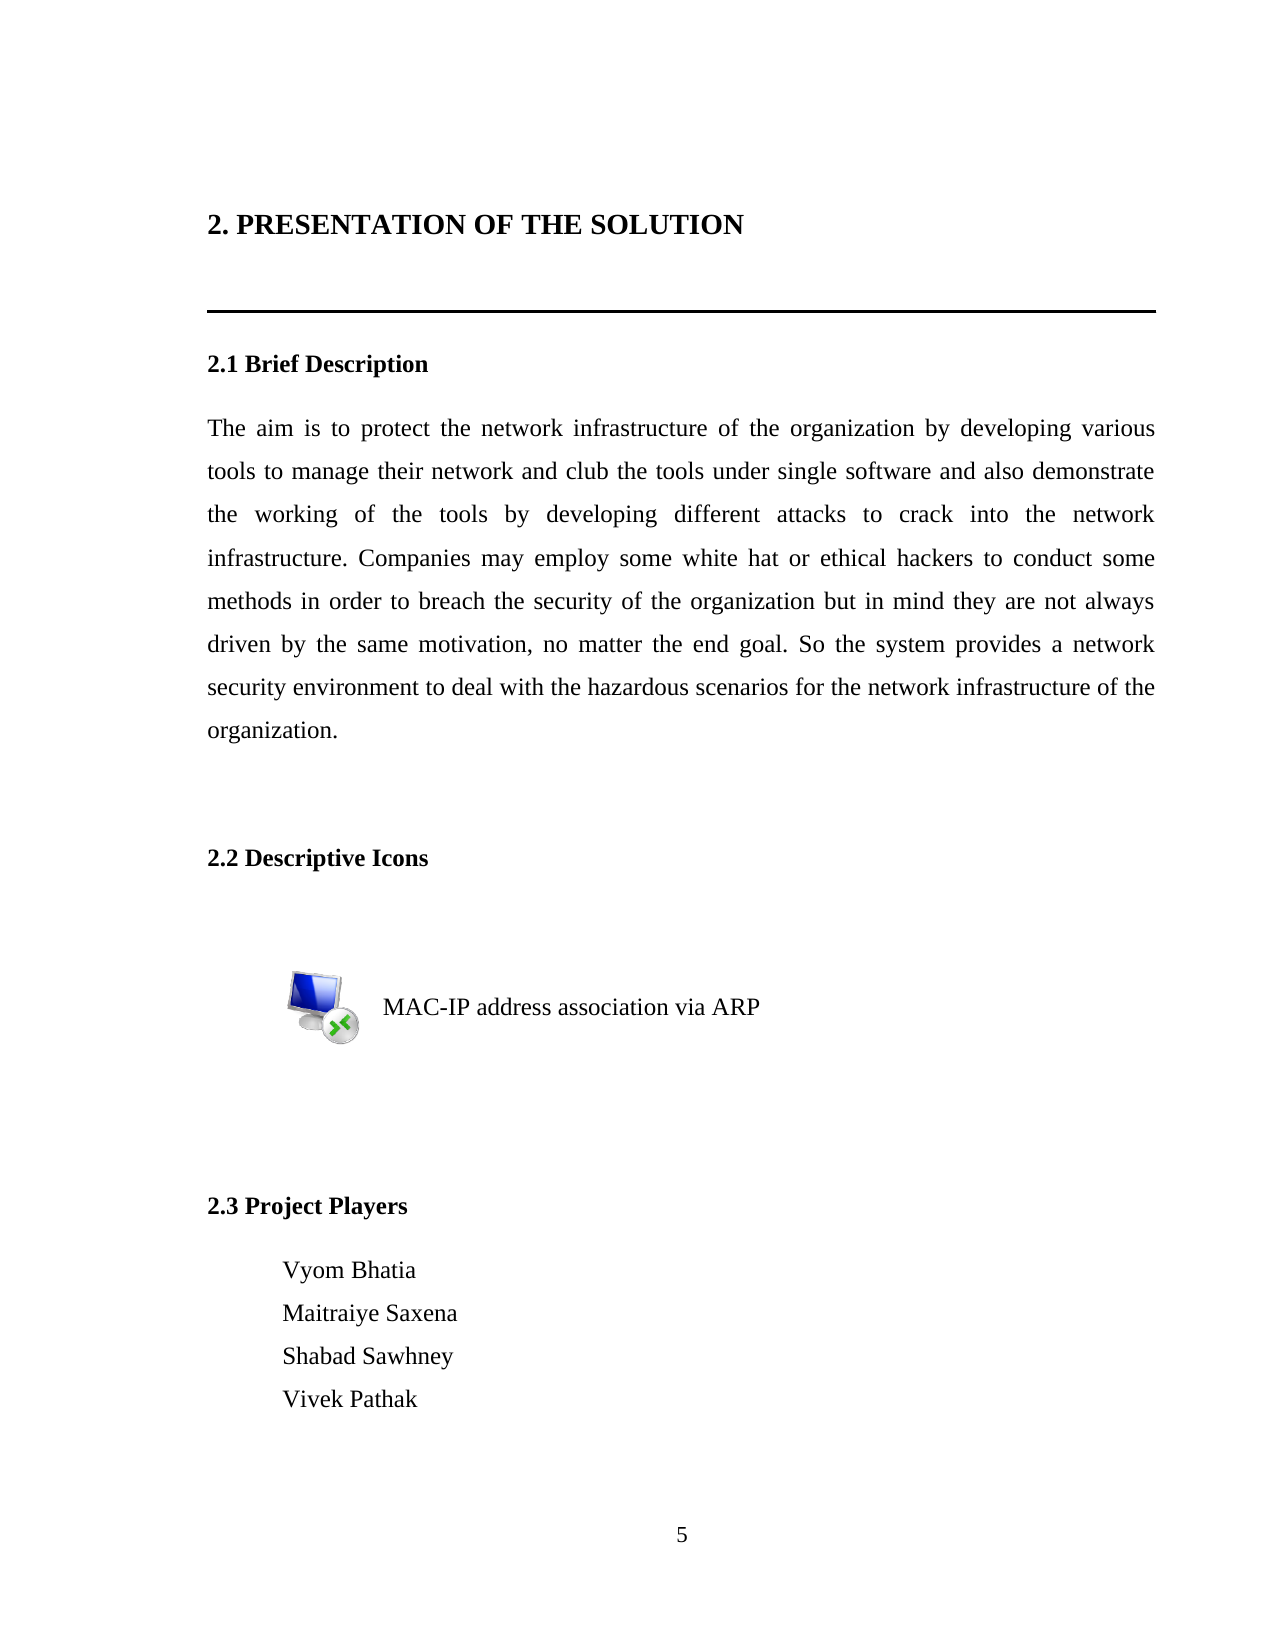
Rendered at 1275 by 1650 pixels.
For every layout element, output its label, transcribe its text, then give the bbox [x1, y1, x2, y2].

text Shabad Sawhney [282, 1341, 1156, 1370]
text 2.1 Brief Description [207, 349, 1156, 378]
text Vivek Pathak [282, 1384, 1156, 1413]
table_header [196, 967, 371, 1059]
text Vyom Bhatia [282, 1255, 1156, 1284]
picture [282, 967, 360, 1045]
text 2. PRESENTATION OF THE SOLUTION [207, 207, 1156, 241]
text Maitraiye Saxena [282, 1298, 1156, 1327]
text The aim is to protect the network infrastructure of the organization by developing various tools to manage their network and club the tools under single software and also demonstrate the working of the tools by developing different attacks to crack into the network infrastructure. Companies may employ some white hat or ethical hackers to conduct some methods in order to breach the security of the organization but in mind they are not always driven by the same motivation, no matter the end goal. So the system provides a network security environment to deal with the hazardous scenarios for the network infrastructure of the organization. [207, 413, 1156, 744]
text 2.3 Project Players [207, 1191, 1156, 1220]
table_header MAC-IP address association via ARP [371, 967, 1168, 1059]
text 2.2 Descriptive Icons [207, 843, 1156, 872]
